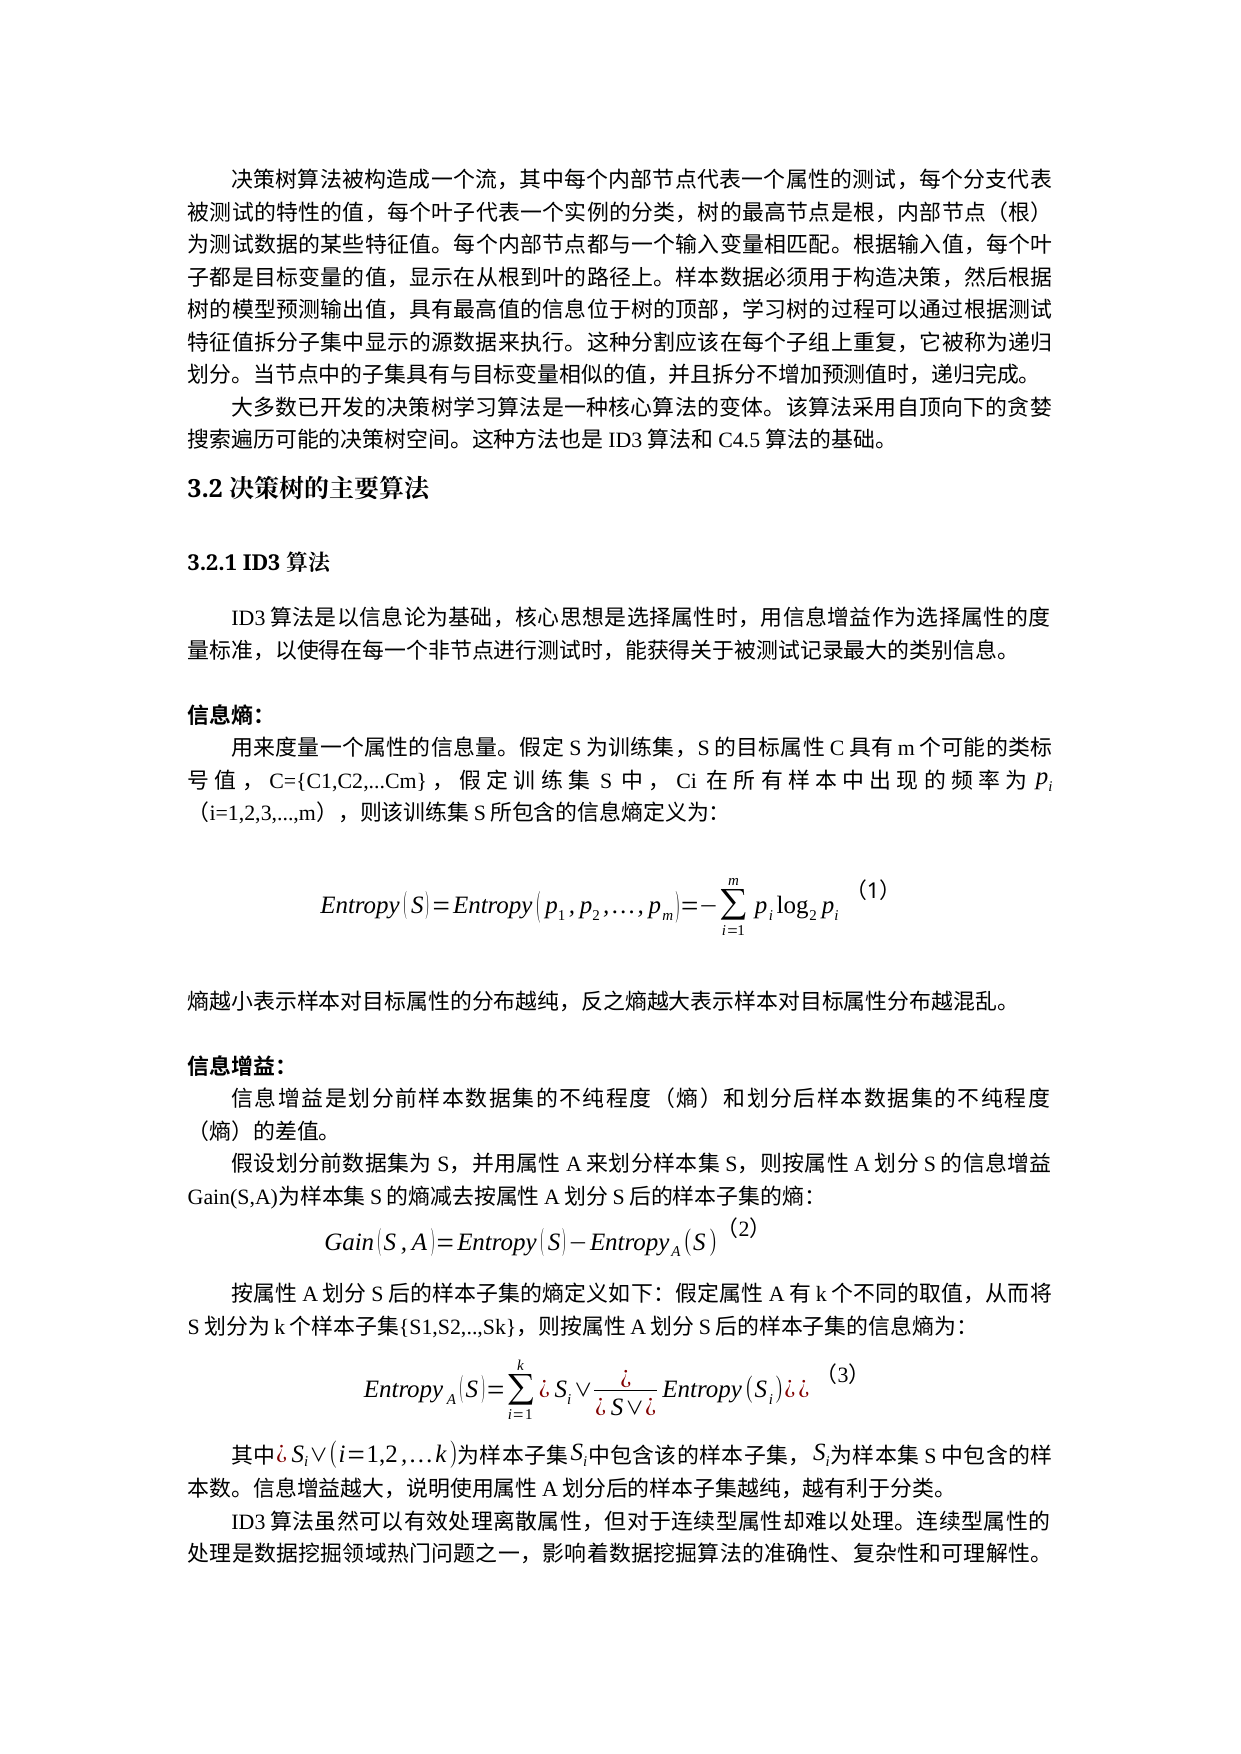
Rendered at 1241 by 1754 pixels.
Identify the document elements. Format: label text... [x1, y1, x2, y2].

text （3） [319, 1341, 1053, 1438]
text 大多数已开发的决策树学习算法是一种核心算法的变体。该算法采用自顶向下的贪婪搜索遍历可能的决策树空间。这种方法也是 ID3 算法和 C4.5 算法的基础。 [187, 389, 1053, 454]
text （1） [275, 857, 1053, 954]
text 按属性A划分S后的样本子集的熵定义如下：假定属性A有k个不同的取值，从而将S划分为k个样本子集{S1,S2,..,Sk}，则按属性A划分S后的样本子集的信息熵为： [187, 1276, 1053, 1341]
text 用来度量一个属性的信息量。假定S为训练集，S的目标属性C具有m个可能的类标号值，C={C1,C2,...Cm}，假定训练集S中，Ci在所有样本中出现的频率为（i=1,2,3,...,m），则该训练集S所包含的信息熵定义为： [187, 730, 1053, 827]
text ID3算法是以信息论为基础，核心思想是选择属性时，用信息增益作为选择属性的度量标准，以使得在每一个非节点进行测试时，能获得关于被测试记录最大的类别信息。 [187, 600, 1053, 665]
subtitle 3.2.1 ID3 算法 [187, 545, 1053, 577]
text 决策树算法被构造成一个流，其中每个内部节点代表一个属性的测试，每个分支代表被测试的特性的值，每个叶子代表一个实例的分类，树的最高节点是根，内部节点（根）为测试数据的某些特征值。每个内部节点都与一个输入变量相匹配。根据输入值，每个叶子都是目标变量的值，显示在从根到叶的路径上。样本数据必须用于构造决策，然后根据树的模型预测输出值，具有最高值的信息位于树的顶部，学习树的过程可以通过根据测试特征值拆分子集中显示的源数据来执行。这种分割应该在每个子组上重复，它被称为递归划分。当节点中的子集具有与目标变量相似的值，并且拆分不增加预测值时，递归完成。 [187, 162, 1053, 389]
text （2） [187, 1211, 1053, 1276]
text 假设划分前数据集为S，并用属性A来划分样本集S，则按属性A划分S的信息增益Gain(S,A)为样本集S的熵减去按属性A划分S后的样本子集的熵： [187, 1146, 1053, 1211]
text 信息增益： [187, 1048, 1053, 1081]
text 信息熵： [187, 697, 1053, 730]
text 其中为样本子集中包含该的样本子集，为样本集S中包含的样本数。信息增益越大，说明使用属性A划分后的样本子集越纯，越有利于分类。 [187, 1438, 1053, 1503]
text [187, 1503, 1053, 1568]
text 信息增益是划分前样本数据集的不纯程度（熵）和划分后样本数据集的不纯程度（熵）的差值。 [187, 1081, 1053, 1146]
text 熵越小表示样本对目标属性的分布越纯，反之熵越大表示样本对目标属性分布越混乱。 [187, 983, 1053, 1016]
subtitle 3.2 决策树的主要算法 [187, 454, 1053, 519]
